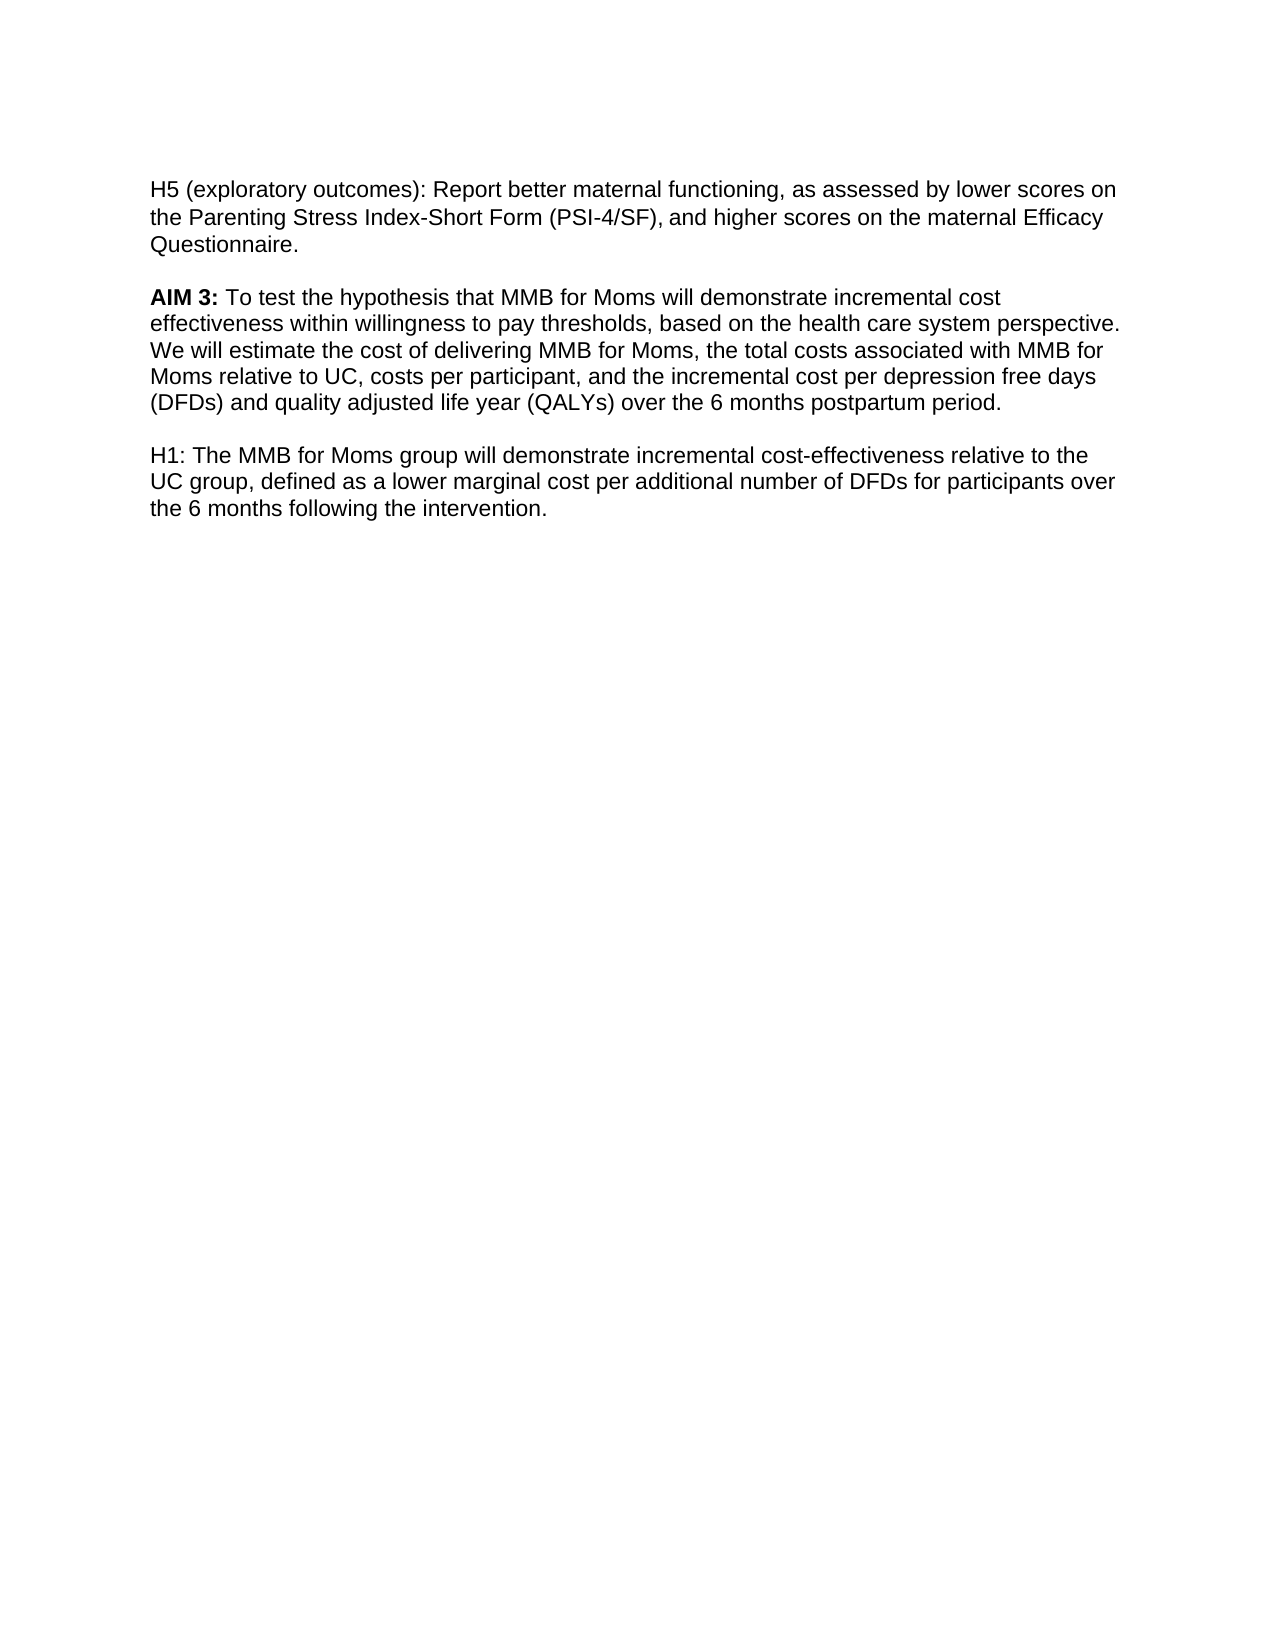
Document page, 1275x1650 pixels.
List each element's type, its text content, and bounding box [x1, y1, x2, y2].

text H1: The MMB for Moms group will demonstrate incremental cost-effectiveness relative to the UC group, defined as a lower marginal cost per additional number of DFDs for participants over the 6 months following the intervention. [150, 442, 1125, 521]
text H5 (exploratory outcomes): Report better maternal functioning, as assessed by lower scores on the Parenting Stress Index‐Short Form (PSI‐4/SF), and higher scores on the maternal Efficacy Questionnaire. [150, 176, 1125, 257]
text AIM 3: To test the hypothesis that MMB for Moms will demonstrate incremental cost effectiveness within willingness to pay thresholds, based on the health care system perspective. We will estimate the cost of delivering MMB for Moms, the total costs associated with MMB for Moms relative to UC, costs per participant, and the incremental cost per depression free days (DFDs) and quality adjusted life year (QALYs) over the 6 months postpartum period. [150, 284, 1125, 416]
